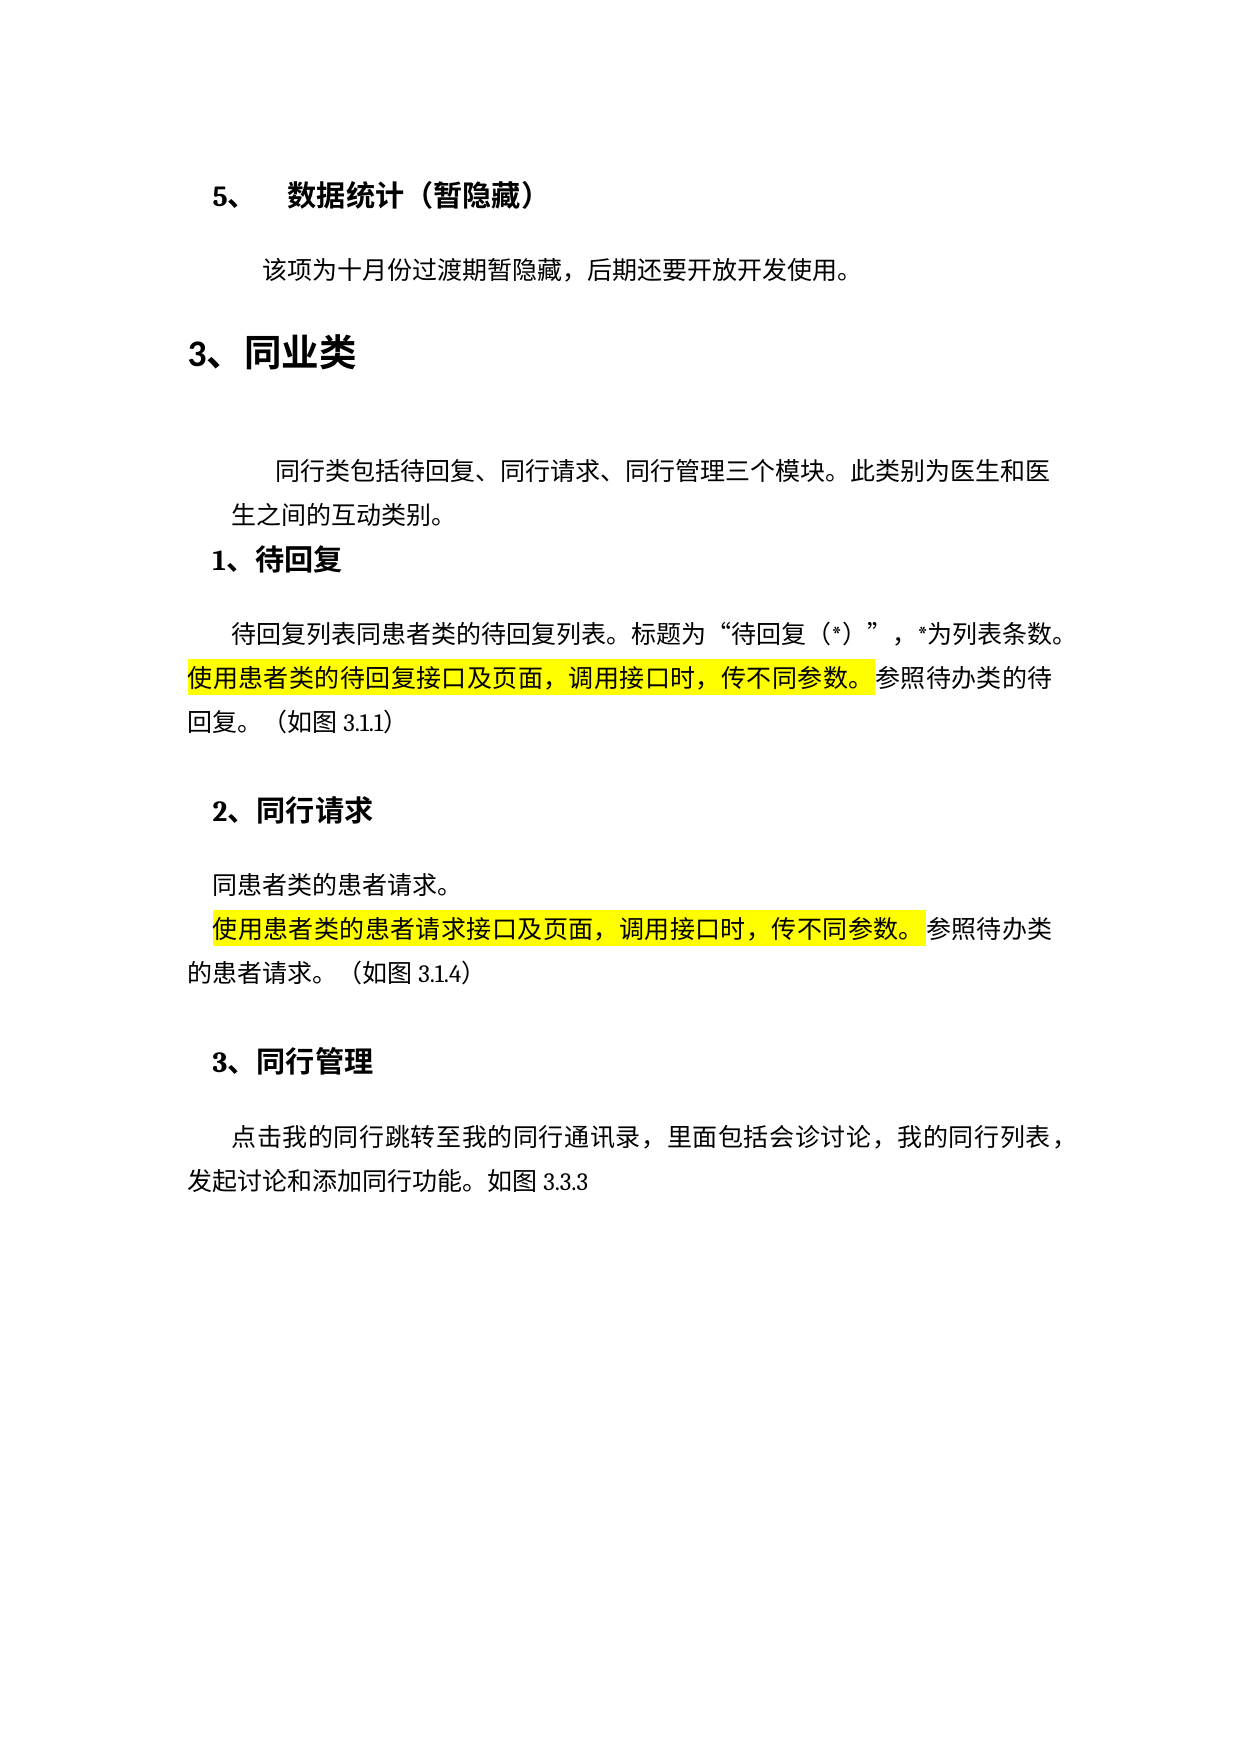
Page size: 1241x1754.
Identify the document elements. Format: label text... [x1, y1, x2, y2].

subtitle 3、同行管理 [212, 1038, 1028, 1082]
text 使用患者类的患者请求接口及页面，调用接口时，传不同参数。参照待办类的患者请求。（如图 3.1.4） [187, 906, 1053, 994]
text 待回复列表同患者类的待回复列表。标题为“待回复（*）”，*为列表条数。 [187, 611, 1053, 655]
subtitle 数据统计（暂隐藏） [212, 172, 1028, 216]
list 该项为十月份过渡期暂隐藏，后期还要开放开发使用。 [262, 247, 1053, 291]
text 同患者类的患者请求。 [187, 862, 1053, 906]
text 同行类包括待回复、同行请求、同行管理三个模块。此类别为医生和医生之间的互动类别。 [231, 448, 1053, 536]
subtitle 2、同行请求 [212, 787, 1028, 831]
text 点击我的同行跳转至我的同行通讯录，里面包括会诊讨论，我的同行列表，发起讨论和添加同行功能。如图 3.3.3 [187, 1113, 1053, 1201]
subtitle 1、待回复 [212, 536, 1028, 580]
text 使用患者类的待回复接口及页面，调用接口时，传不同参数。参照待办类的待回复。（如图 3.1.1） [187, 655, 1053, 743]
subtitle 3、同业类 [187, 306, 1053, 394]
